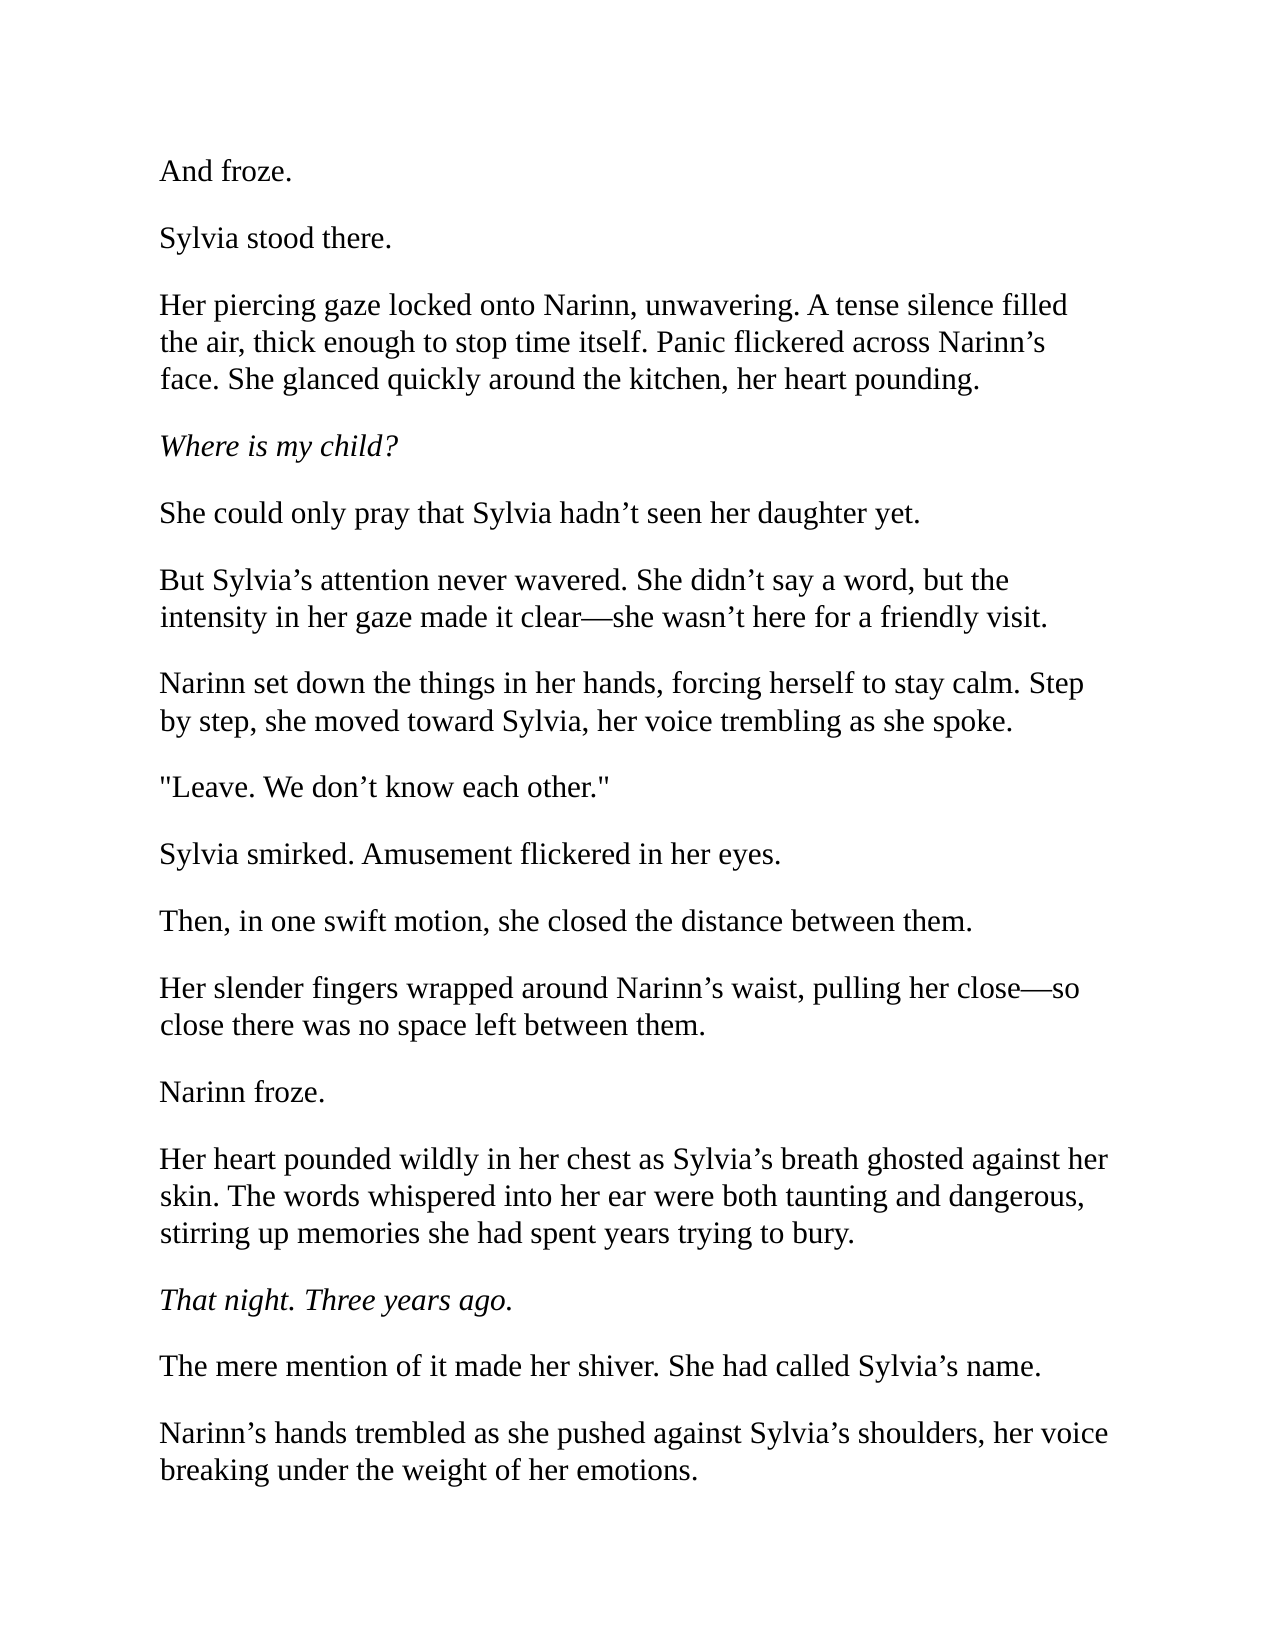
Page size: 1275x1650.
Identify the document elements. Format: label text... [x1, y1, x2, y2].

text She could only pray that Sylvia hadn’t seen her daughter yet. [159, 494, 1113, 530]
text But Sylvia’s attention never wavered. She didn’t say a word, but the intensity in her gaze made it clear—she wasn’t here for a friendly visit. [159, 561, 1113, 634]
text Narinn’s hands trembled as she pushed against Sylvia’s shoulders, her voice breaking under the weight of her emotions. [159, 1414, 1113, 1487]
text Then, in one swift motion, she closed the distance between them. [159, 902, 1113, 938]
text And froze. [159, 153, 1113, 188]
text Her heart pounded wildly in her chest as Sylvia’s breath ghosted against her skin. The words whispered into her ear were both taunting and dangerous, stirring up memories she had spent years trying to bury. [159, 1140, 1113, 1250]
text Her slender fingers wrapped around Narinn’s waist, pulling her close—so close there was no space left between them. [159, 969, 1113, 1042]
text Her piercing gaze locked onto Narinn, unwavering. A tense silence filled the air, thick enough to stop time itself. Panic flickered across Narinn’s face. She glanced quickly around the kitchen, her heart pounding. [159, 286, 1113, 396]
text That night. Three years ago. [159, 1281, 1114, 1317]
text Where is my child? [159, 427, 1114, 463]
text "Leave. We don’t know each other." [159, 769, 1113, 804]
text Sylvia smirked. Amusement flickered in her eyes. [159, 836, 1113, 871]
text Narinn set down the things in her hands, forcing herself to stay calm. Step by step, she moved toward Sylvia, her voice trembling as she spoke. [159, 665, 1113, 738]
text Narinn froze. [159, 1073, 1113, 1109]
text Sylvia stood there. [159, 219, 1113, 255]
text The mere mention of it made her shiver. She had called Sylvia’s name. [159, 1348, 1113, 1384]
